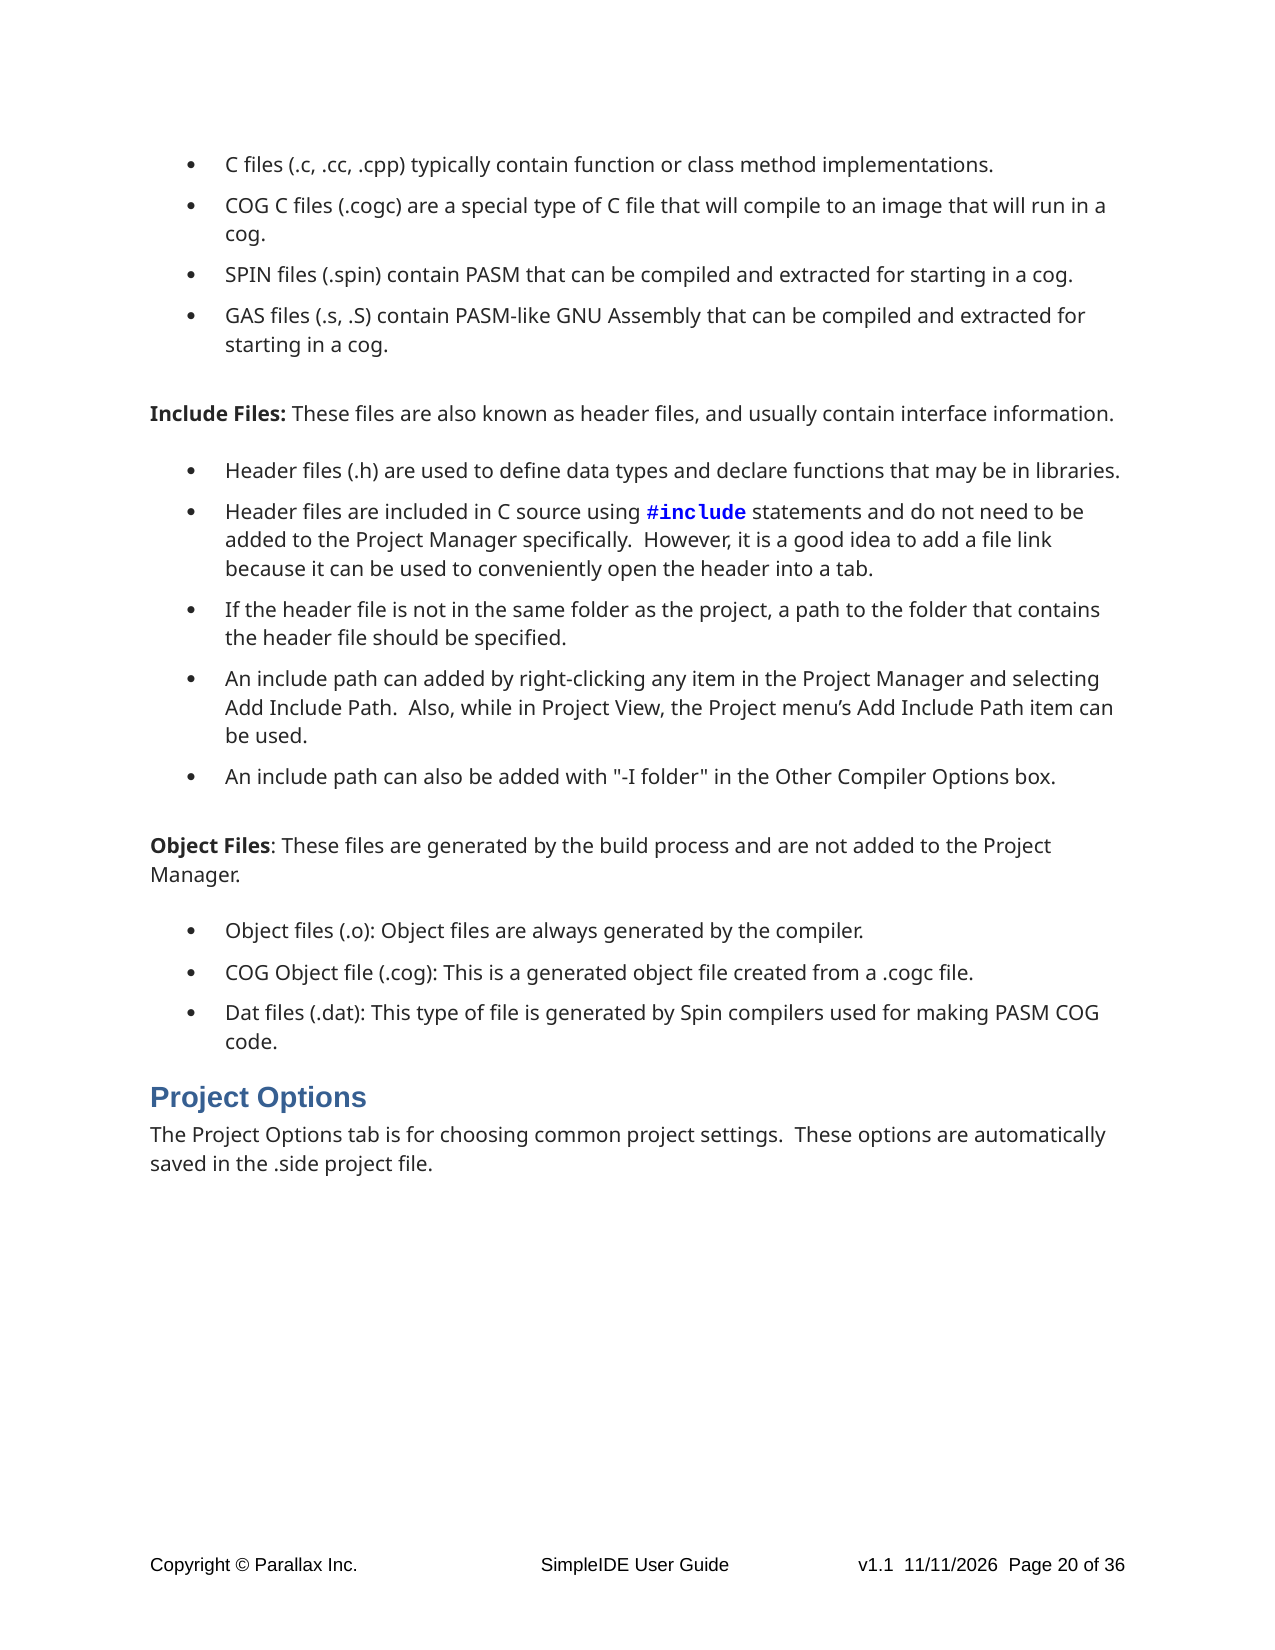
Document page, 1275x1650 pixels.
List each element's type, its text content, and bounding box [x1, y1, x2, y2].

list Dat files (.dat): This type of file is generated by Spin compilers used for making PASM COG code. [187, 998, 1125, 1055]
text Object Files: These files are generated by the build process and are not added to the Project Manager. [150, 831, 1125, 888]
list GAS files (.s, .S) contain PASM-like GNU Assembly that can be compiled and extracted for starting in a cog. [187, 301, 1125, 358]
list Header files (.h) are used to define data types and declare functions that may be in libraries. [187, 456, 1125, 484]
text The Project Options tab is for choosing common project settings. These options are automatically saved in the .side project file. [150, 1120, 1125, 1177]
list Object files (.o): Object files are always generated by the compiler. [187, 917, 1125, 945]
text Include Files: These files are also known as header files, and usually contain interface information. [150, 371, 1125, 427]
list COG C files (.cogc) are a special type of C file that will compile to an image that will run in a cog. [187, 191, 1125, 248]
list COG Object file (.cog): This is a generated object file created from a .cogc file. [187, 958, 1125, 986]
list If the header file is not in the same folder as the project, a path to the folder that contains the header file should be specified. [187, 595, 1125, 652]
list C files (.c, .cc, .cpp) typically contain function or class method implementations. [187, 150, 1125, 178]
list Header files are included in C source using #include statements and do not need to be added to the Project Manager specifically. However, it is a good idea to add a file link because it can be used to conveniently open the header into a tab. [187, 497, 1125, 582]
list An include path can also be added with "-I folder" in the Other Compiler Options box. [187, 762, 1125, 790]
subtitle Project Options [150, 1080, 1125, 1114]
list An include path can added by right-clicking any item in the Project Manager and selecting Add Include Path. Also, while in Project View, the Project menu’s Add Include Path item can be used. [187, 664, 1125, 749]
list SPIN files (.spin) contain PASM that can be compiled and extracted for starting in a cog. [187, 260, 1125, 289]
